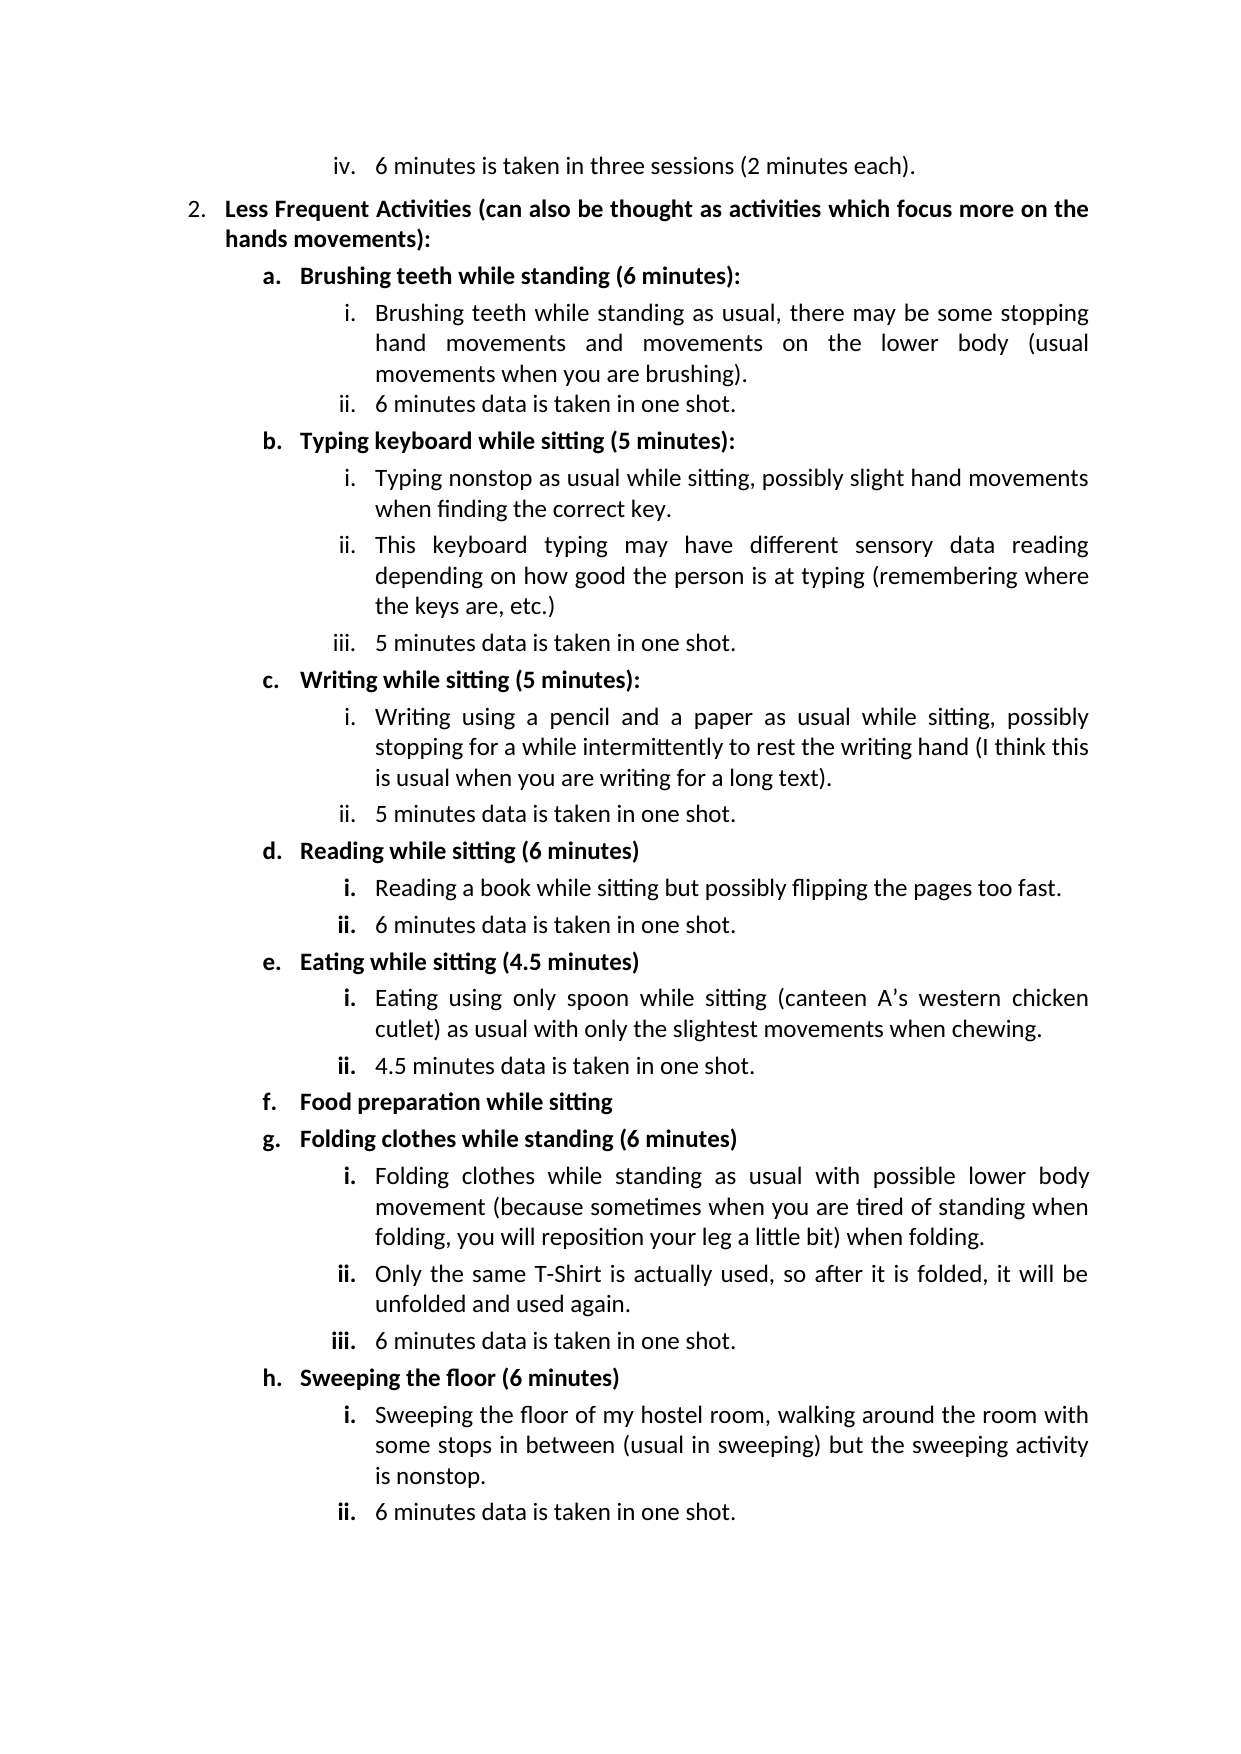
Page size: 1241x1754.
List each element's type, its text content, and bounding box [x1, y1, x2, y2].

list Eating using only spoon while sitting (canteen A’s western chicken cutlet) as usual with only the slightest movements when chewing. [356, 982, 1090, 1043]
list Food preparation while sitting [262, 1087, 1090, 1117]
list Brushing teeth while standing (6 minutes): [262, 260, 1090, 291]
list 5 minutes data is taken in one shot. [356, 799, 1090, 829]
list This keyboard typing may have different sensory data reading depending on how good the person is at typing (remembering where the keys are, etc.) [356, 529, 1090, 621]
list Reading while sitting (6 minutes) [262, 835, 1090, 866]
list Sweeping the floor (6 minutes) [262, 1362, 1090, 1392]
list Folding clothes while standing as usual with possible lower body movement (because sometimes when you are tired of standing when folding, you will reposition your leg a little bit) when folding. [356, 1160, 1090, 1252]
list Only the same T-Shirt is actually used, so after it is folded, it will be unfolded and used again. [356, 1258, 1090, 1319]
list Sweeping the floor of my hostel room, walking around the room with some stops in between (usual in sweeping) but the sweeping activity is nonstop. [356, 1399, 1090, 1490]
list Typing keyboard while sitting (5 minutes): [262, 425, 1090, 456]
list 6 minutes data is taken in one shot. [356, 389, 1090, 419]
list 4.5 minutes data is taken in one shot. [356, 1050, 1090, 1080]
list Less Frequent Activities (can also be thought as activities which focus more on the hands movements): [187, 193, 1090, 254]
list 6 minutes data is taken in one shot. [356, 909, 1090, 939]
list 5 minutes data is taken in one shot. [356, 627, 1090, 658]
list Writing while sitting (5 minutes): [262, 664, 1090, 694]
list Brushing teeth while standing as usual, there may be some stopping hand movements and movements on the lower body (usual movements when you are brushing). [356, 297, 1090, 389]
list 6 minutes data is taken in one shot. [356, 1325, 1090, 1356]
list 6 minutes is taken in three sessions (2 minutes each). [356, 150, 1090, 181]
list 6 minutes data is taken in one shot. [356, 1497, 1090, 1527]
list Typing nonstop as usual while sitting, possibly slight hand movements when finding the correct key. [356, 462, 1090, 523]
list Reading a book while sitting but possibly flipping the pages too fast. [356, 872, 1090, 903]
list Writing using a pencil and a paper as usual while sitting, possibly stopping for a while intermittently to rest the writing hand (I think this is usual when you are writing for a long text). [356, 701, 1090, 792]
list Folding clothes while standing (6 minutes) [262, 1123, 1090, 1154]
list Eating while sitting (4.5 minutes) [262, 946, 1090, 976]
